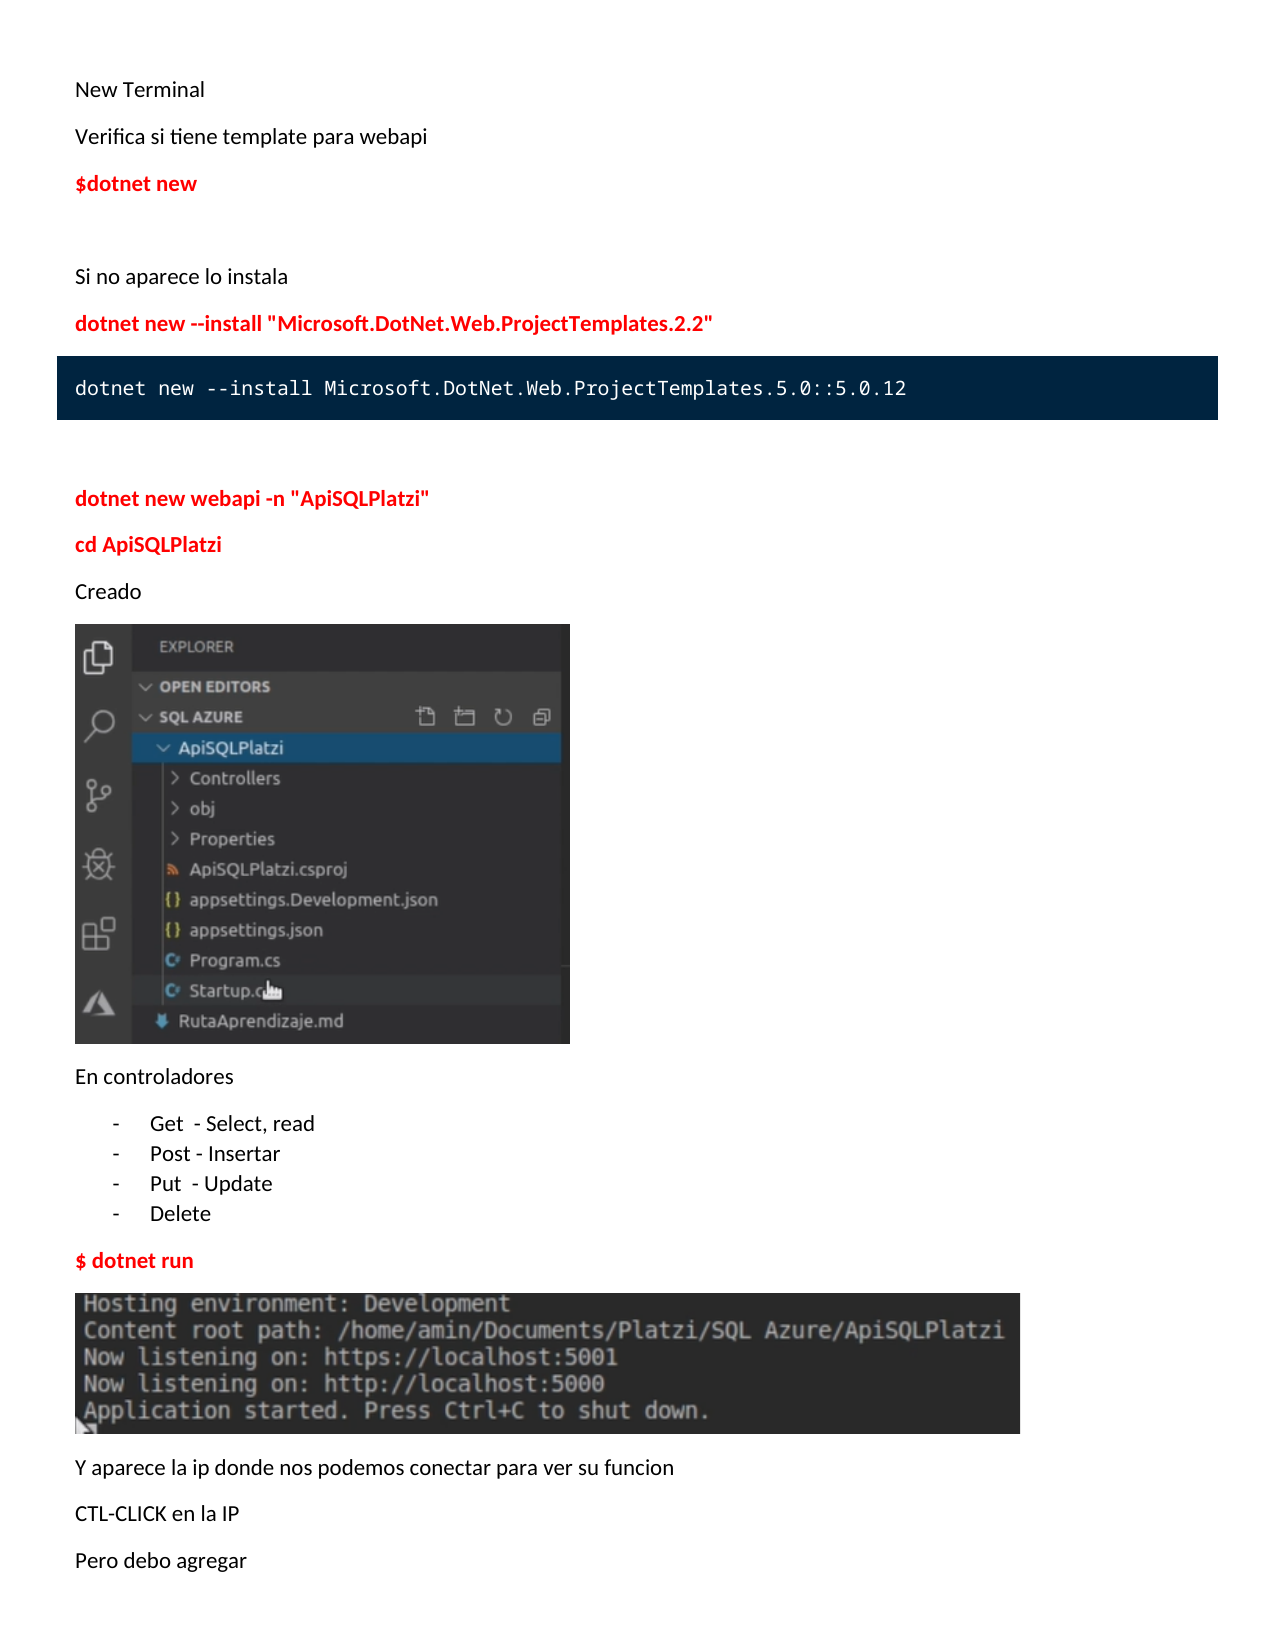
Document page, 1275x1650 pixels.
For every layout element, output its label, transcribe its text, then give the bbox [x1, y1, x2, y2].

text Y aparece la ip donde nos podemos conectar para ver su funcion [75, 1453, 1200, 1481]
list Put - Update [112, 1169, 1200, 1197]
text Pero debo agregar [75, 1546, 1200, 1574]
text Creado [75, 577, 1200, 606]
list Post - Insertar [112, 1139, 1200, 1167]
text Verifica si tiene template para webapi [75, 122, 1200, 150]
text $ dotnet run [75, 1246, 1200, 1274]
text dotnet new --install Microsoft.DotNet.Web.ProjectTemplates.5.0::5.0.12 [58, 358, 1217, 418]
picture [75, 1293, 1021, 1434]
text En controladores [75, 1062, 1200, 1090]
list Delete [112, 1199, 1200, 1227]
list Get - Select, read [112, 1109, 1200, 1137]
text Si no aparece lo instala [75, 262, 1200, 291]
text dotnet new --install "Microsoft.DotNet.Web.ProjectTemplates.2.2" [75, 309, 1200, 337]
text CTL-CLICK en la IP [75, 1499, 1200, 1528]
text dotnet new webapi -n "ApiSQLPlatzi" [75, 484, 1200, 512]
text New Terminal [75, 75, 1200, 103]
picture [75, 624, 570, 1044]
text cd ApiSQLPlatzi [75, 531, 1200, 559]
text $dotnet new [75, 169, 1200, 197]
